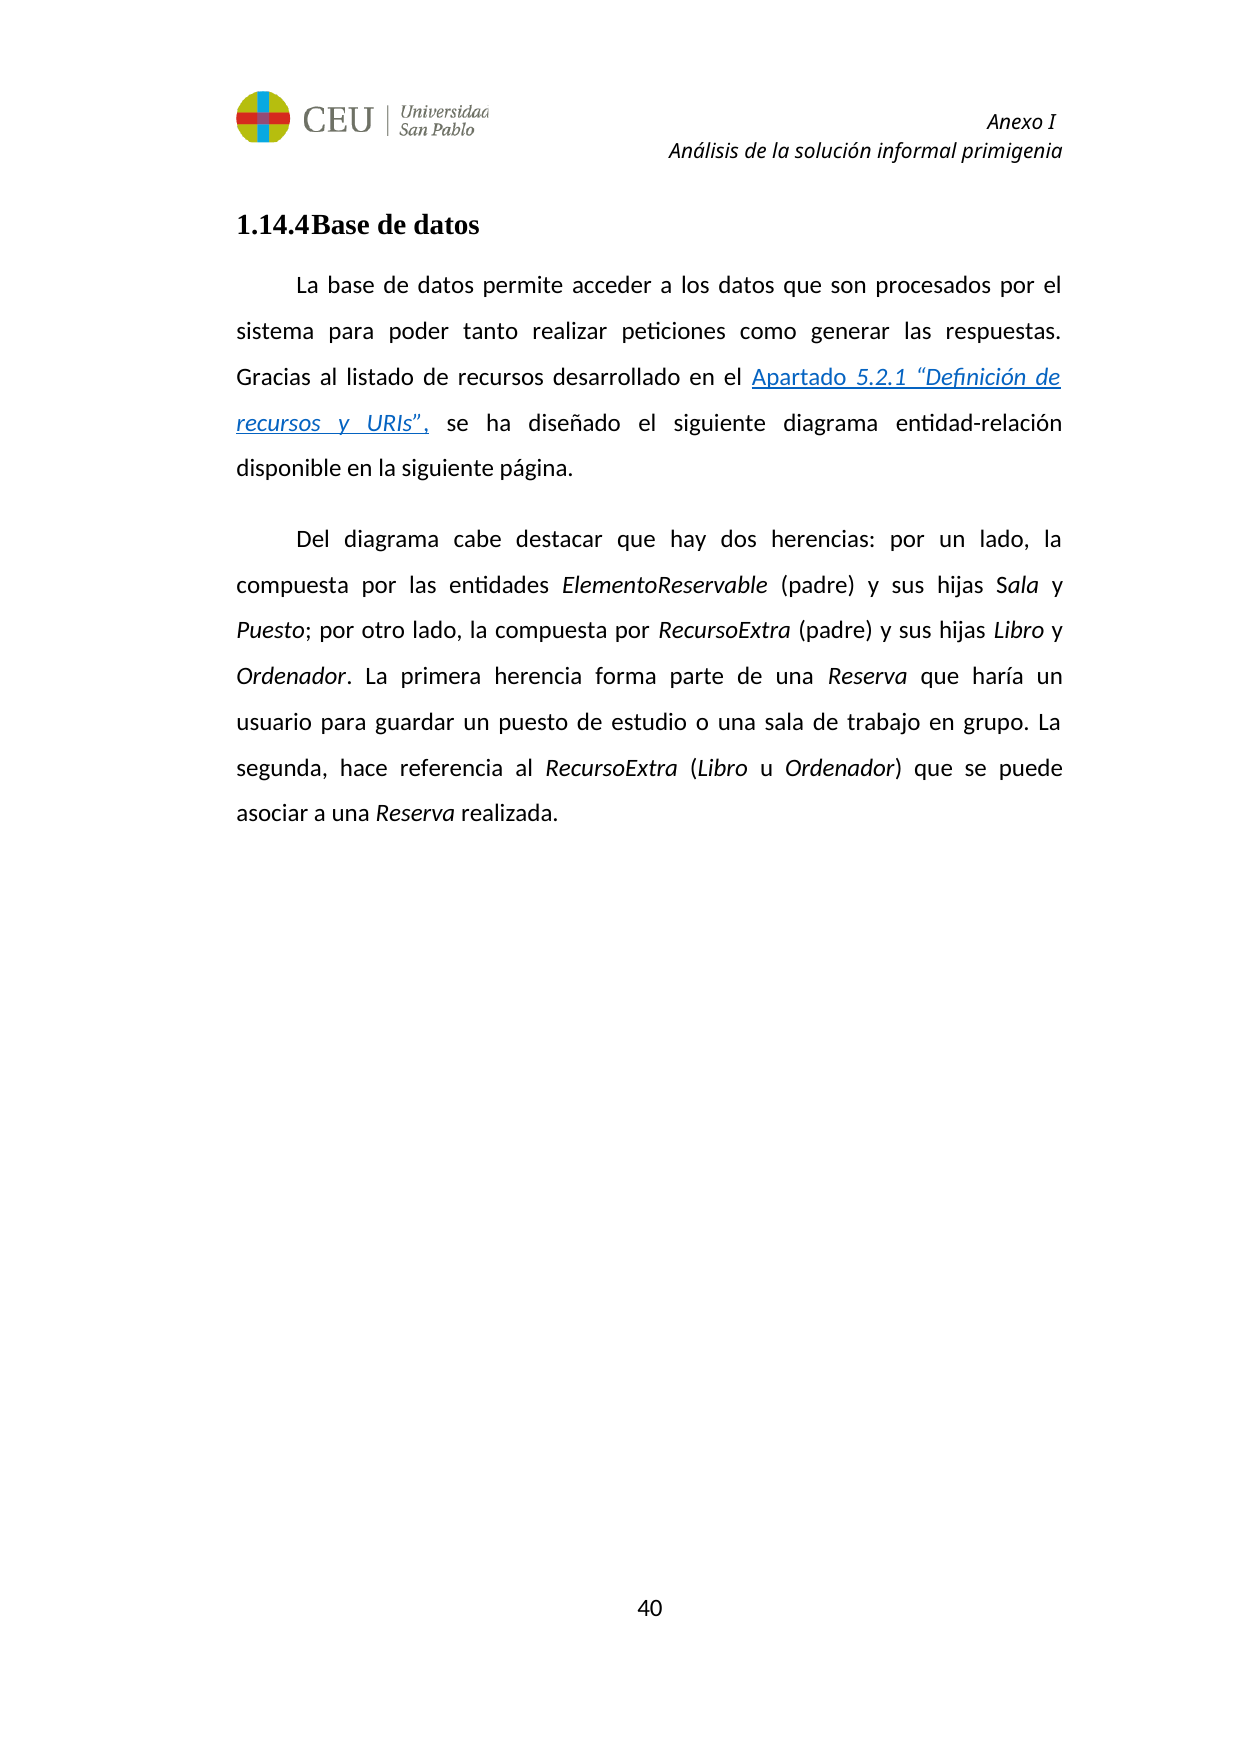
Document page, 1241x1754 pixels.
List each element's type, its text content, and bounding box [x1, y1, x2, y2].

picture [235, 89, 489, 143]
text Del diagrama cabe destacar que hay dos herencias: por un lado, la compuesta por las entidades ElementoReservable (padre) y sus hijas Sala y Puesto; por otro lado, la compuesta por RecursoExtra (padre) y sus hijas Libro y Ordenador. La primera herencia forma parte de una Reserva que haría un usuario para guardar un puesto de estudio o una sala de trabajo en grupo. La segunda, hace referencia al RecursoExtra (Libro u Ordenador) que se puede asociar a una Reserva realizada. [236, 523, 1063, 828]
text La base de datos permite acceder a los datos que son procesados por el sistema para poder tanto realizar peticiones como generar las respuestas. Gracias al listado de recursos desarrollado en el Apartado 5.2.1 “Definición de recursos y URIs”, se ha diseñado el siguiente diagrama entidad-relación disponible en la siguiente página. [236, 269, 1063, 483]
subtitle Base de datos [236, 207, 1063, 240]
